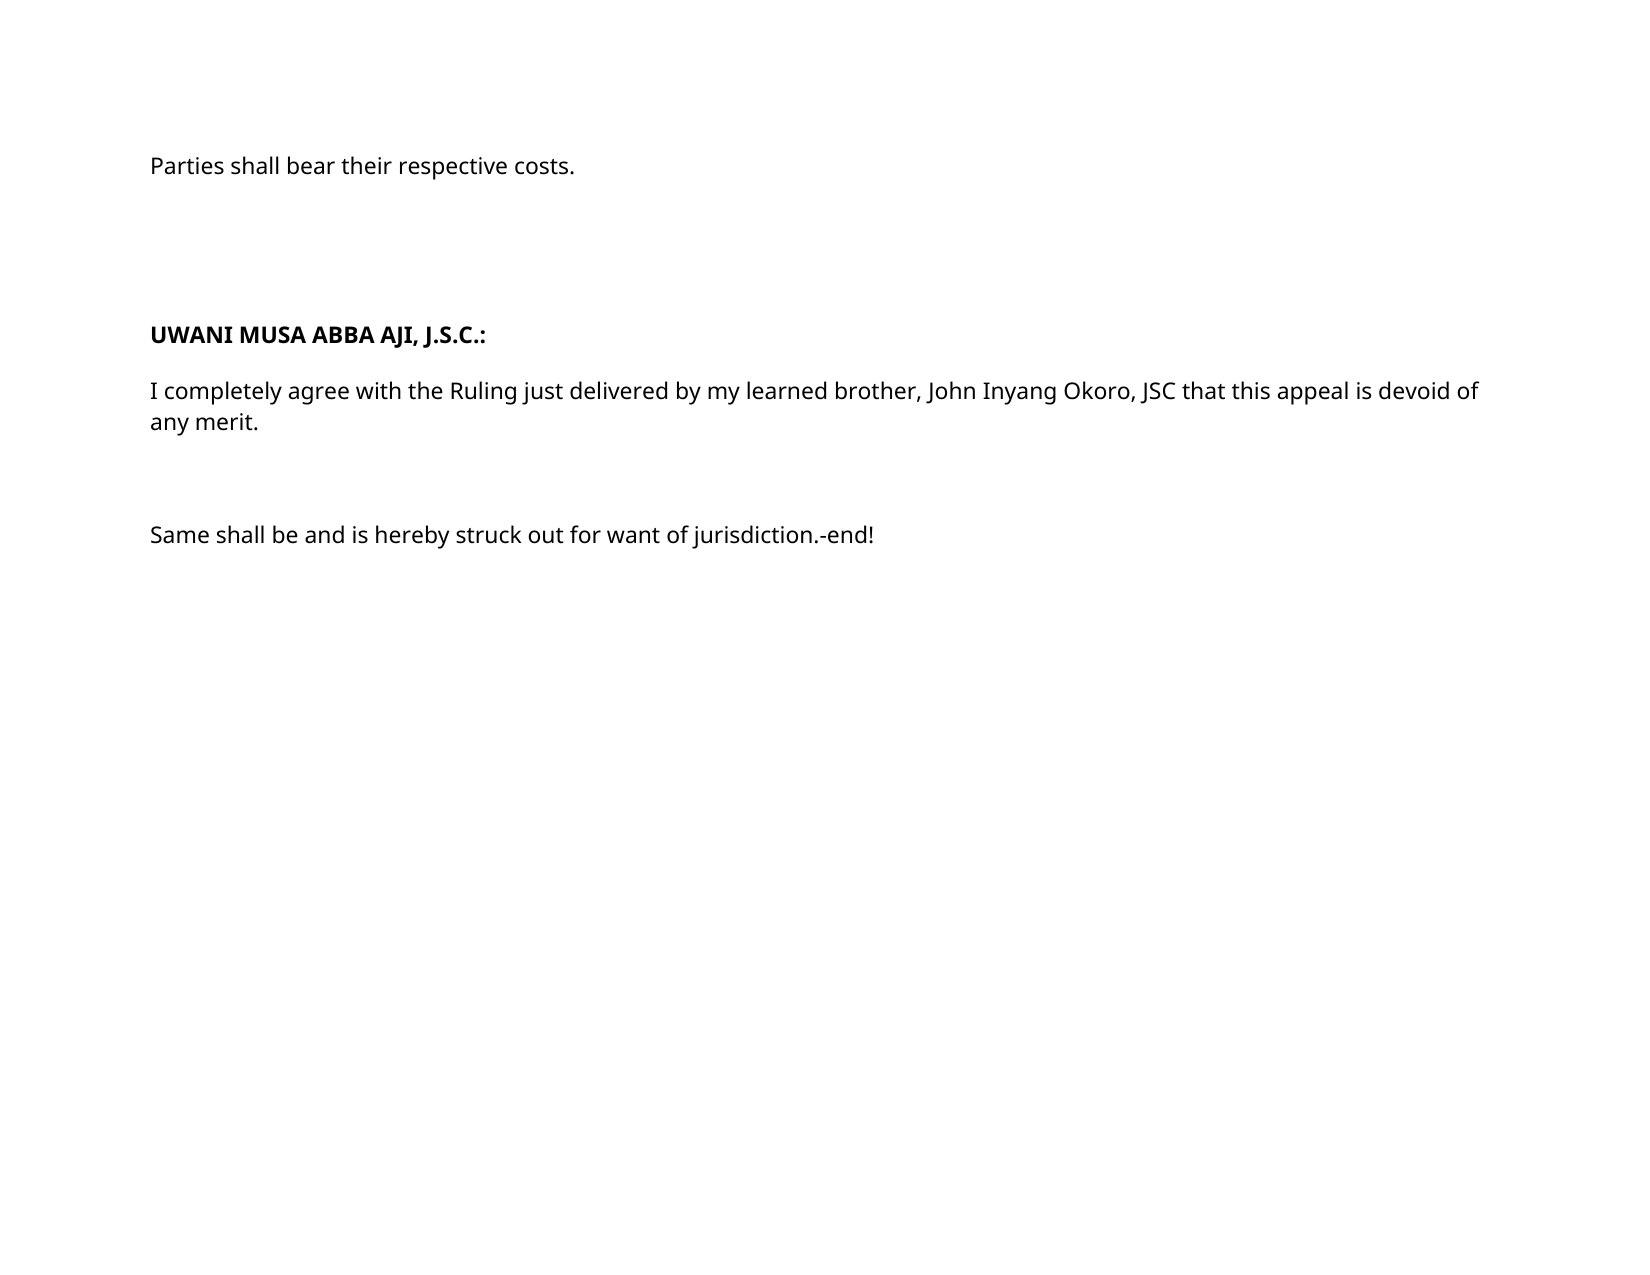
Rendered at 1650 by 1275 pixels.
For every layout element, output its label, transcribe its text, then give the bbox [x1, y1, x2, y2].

text Same shall be and is hereby struck out for want of jurisdiction.-end! [150, 519, 1500, 550]
text Parties shall bear their respective costs. [150, 150, 1500, 181]
text UWANI MUSA ABBA AJI, J.S.C.: [150, 319, 1500, 350]
text I completely agree with the Ruling just delivered by my learned brother, John Inyang Okoro, JSC that this appeal is devoid of any merit. [150, 375, 1500, 437]
